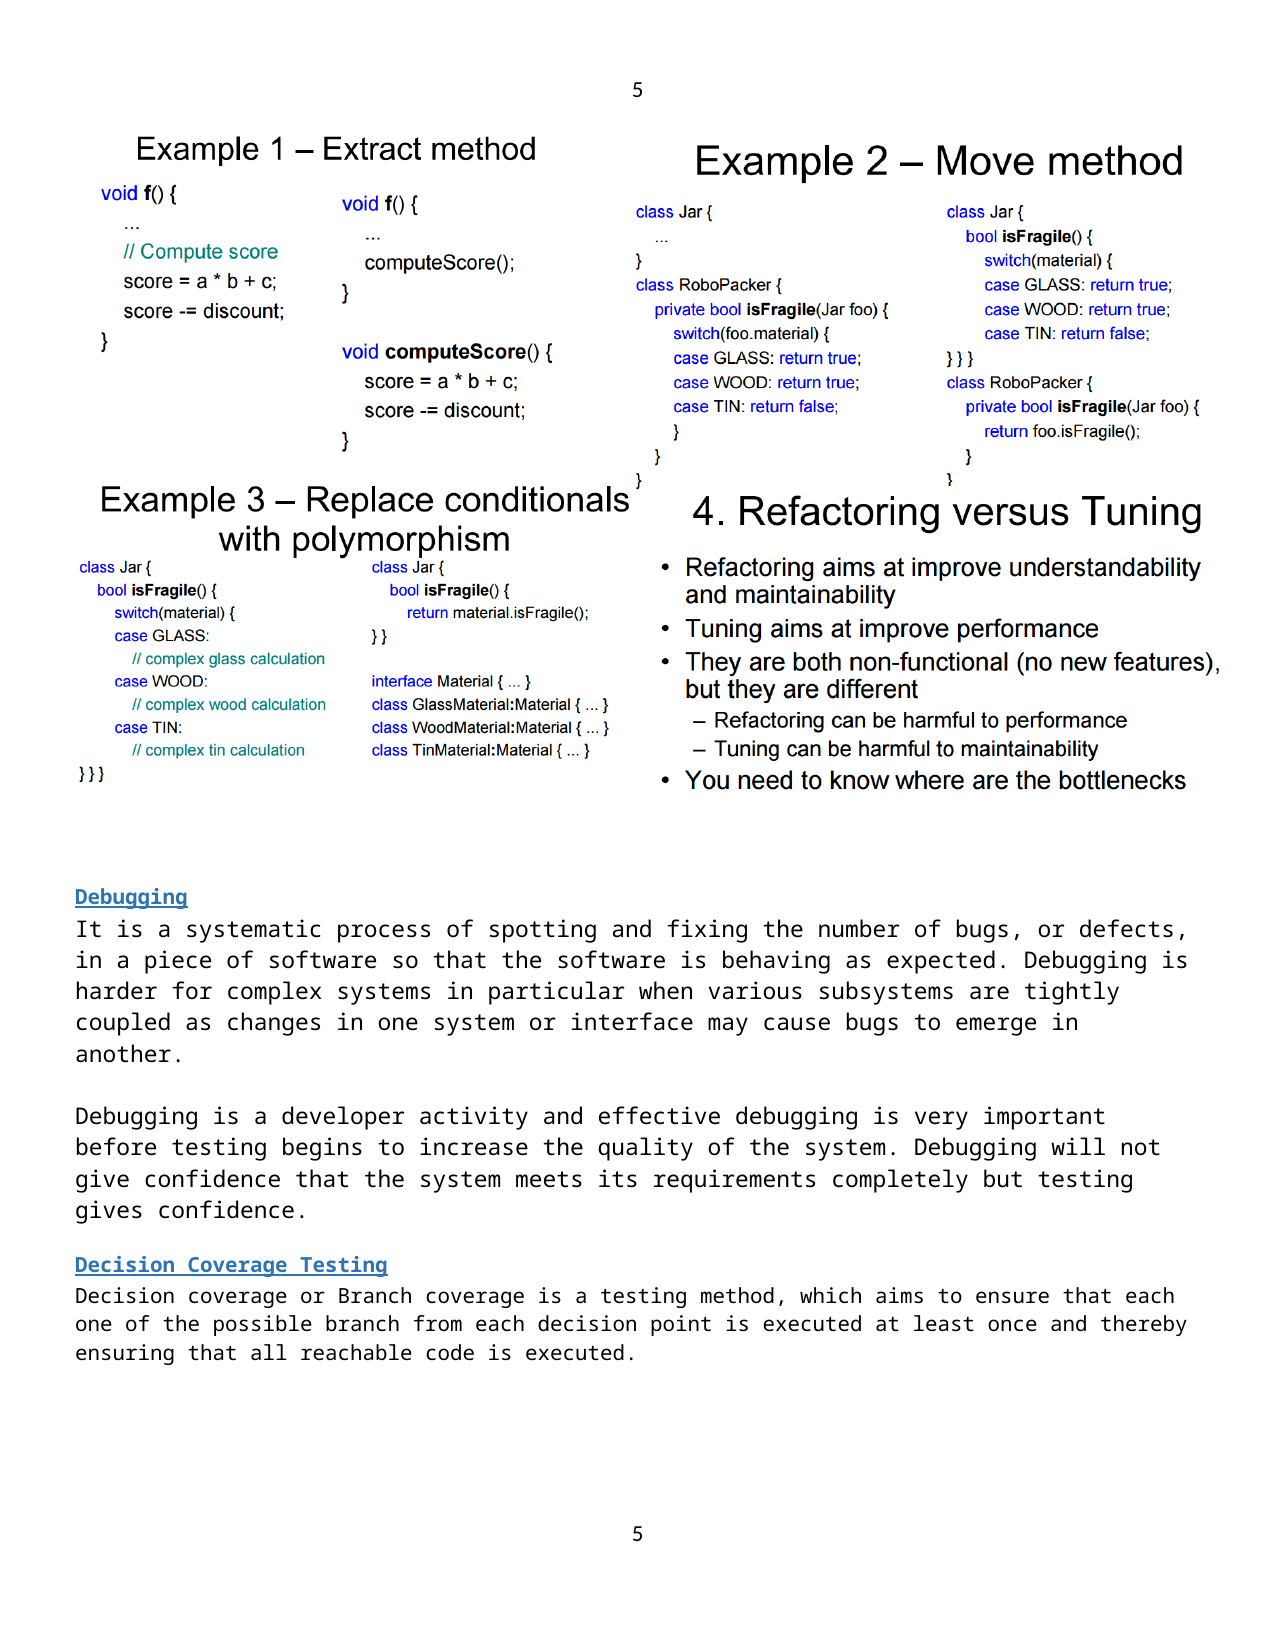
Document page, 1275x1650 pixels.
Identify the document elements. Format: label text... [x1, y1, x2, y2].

text Debugging is a developer activity and effective debugging is very important before testing begins to increase the quality of the system. Debugging will not give confidence that the system meets its requirements completely but testing gives confidence. [75, 1100, 1200, 1225]
text It is a systematic process of spotting and fixing the number of bugs, or defects, in a piece of software so that the software is behaving as expected. Debugging is harder for complex systems in particular when various subsystems are tightly coupled as changes in one system or interface may cause bugs to emerge in another. [75, 913, 1200, 1069]
subtitle Debugging [75, 882, 1200, 910]
subtitle Decision Coverage Testing [75, 1250, 1200, 1278]
picture [75, 131, 563, 456]
picture [65, 132, 1226, 793]
text Decision coverage or Branch coverage is a testing method, which aims to ensure that each one of the possible branch from each decision point is executed at least once and thereby ensuring that all reachable code is executed. [75, 1281, 1200, 1366]
